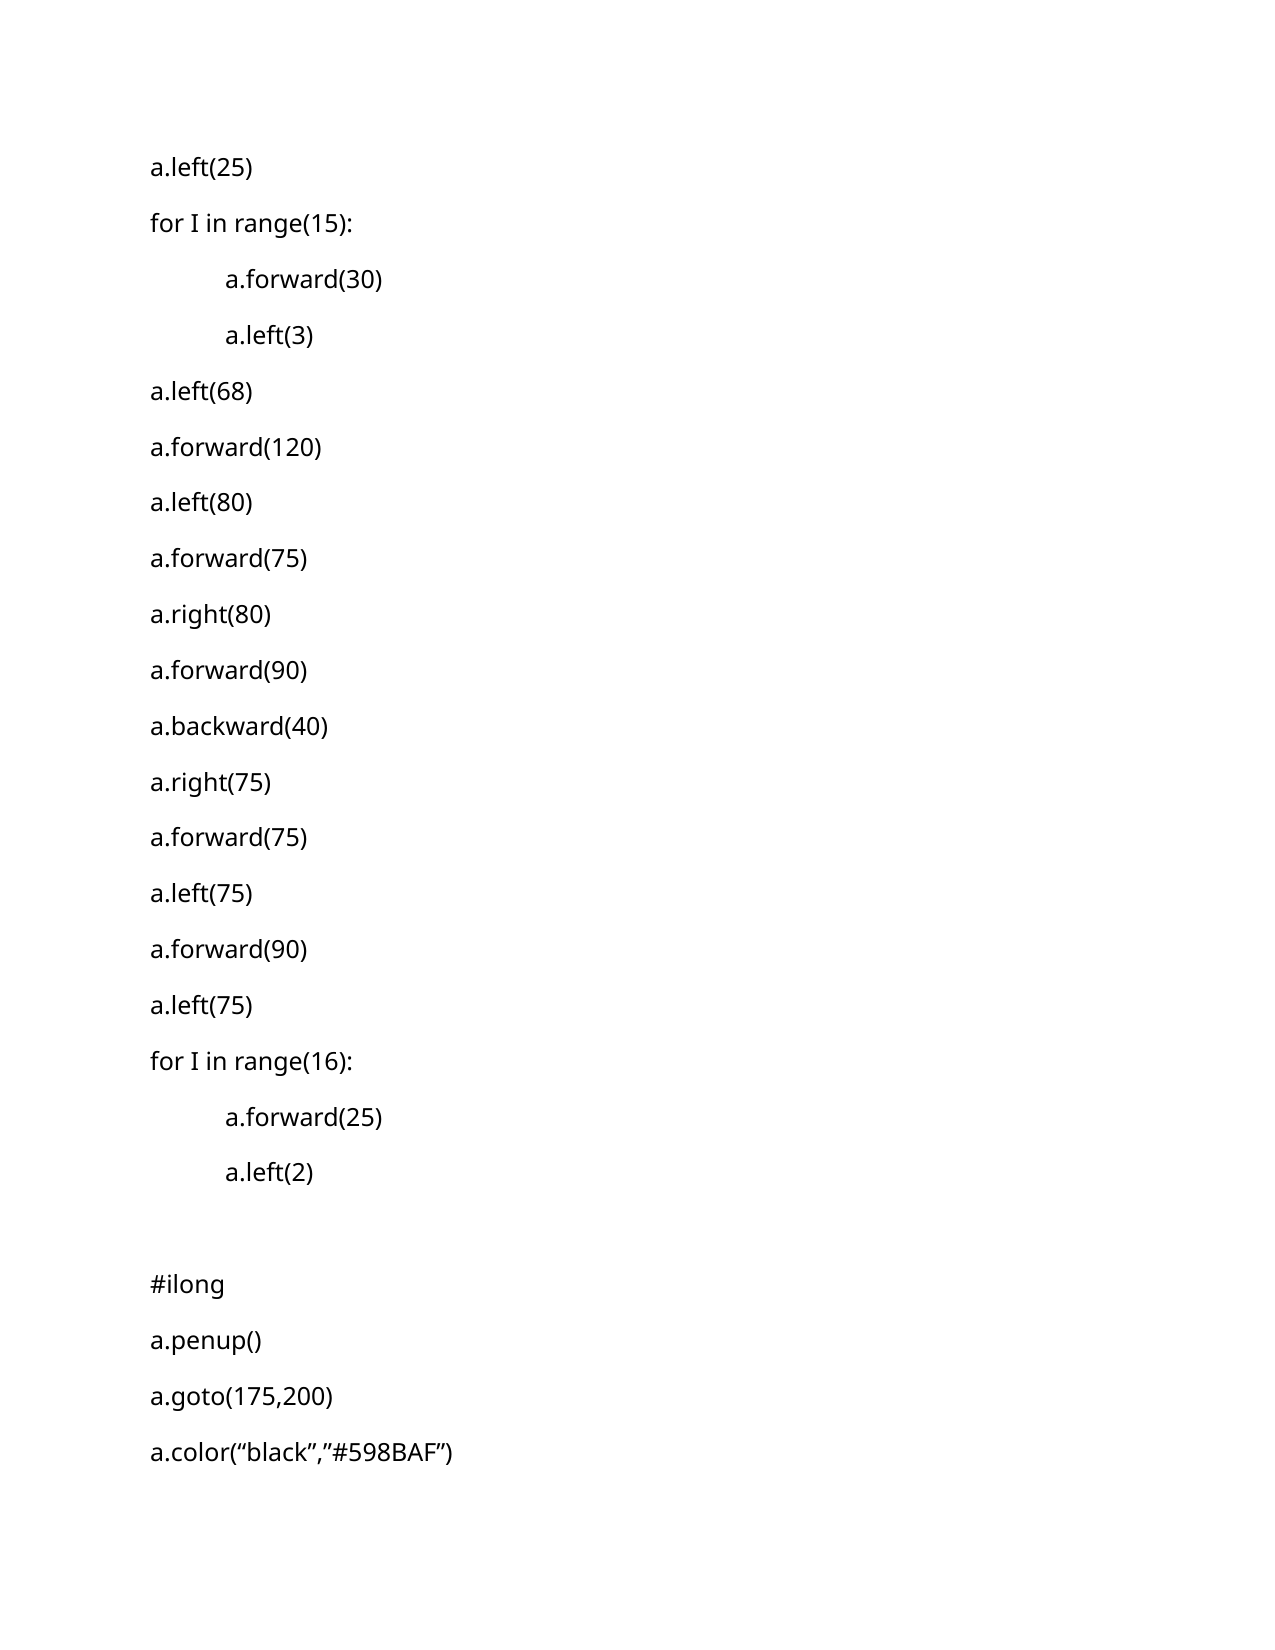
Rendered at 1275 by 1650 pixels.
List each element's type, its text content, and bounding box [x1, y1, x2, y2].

text #ilong [150, 1267, 1125, 1301]
text a.forward(120) [150, 429, 1125, 463]
text a.forward(90) [150, 932, 1125, 966]
text a.left(2) [150, 1155, 1125, 1189]
text a.right(80) [150, 597, 1125, 631]
text a.left(75) [150, 876, 1125, 910]
text a.backward(40) [150, 708, 1125, 742]
text for I in range(15): [150, 206, 1125, 240]
text a.forward(90) [150, 652, 1125, 687]
text a.forward(75) [150, 541, 1125, 575]
text a.forward(30) [150, 262, 1125, 296]
text a.forward(75) [150, 820, 1125, 854]
text for I in range(16): [150, 1043, 1125, 1077]
text a.forward(25) [150, 1099, 1125, 1133]
text a.left(25) [150, 150, 1125, 184]
text a.left(80) [150, 485, 1125, 519]
text a.penup() [150, 1322, 1125, 1357]
text a.right(75) [150, 764, 1125, 798]
text a.left(3) [150, 317, 1125, 352]
text a.left(68) [150, 373, 1125, 407]
text a.goto(175,200) [150, 1378, 1125, 1412]
text a.color(“black”,”#598BAF”) [150, 1434, 1125, 1468]
text a.left(75) [150, 987, 1125, 1022]
